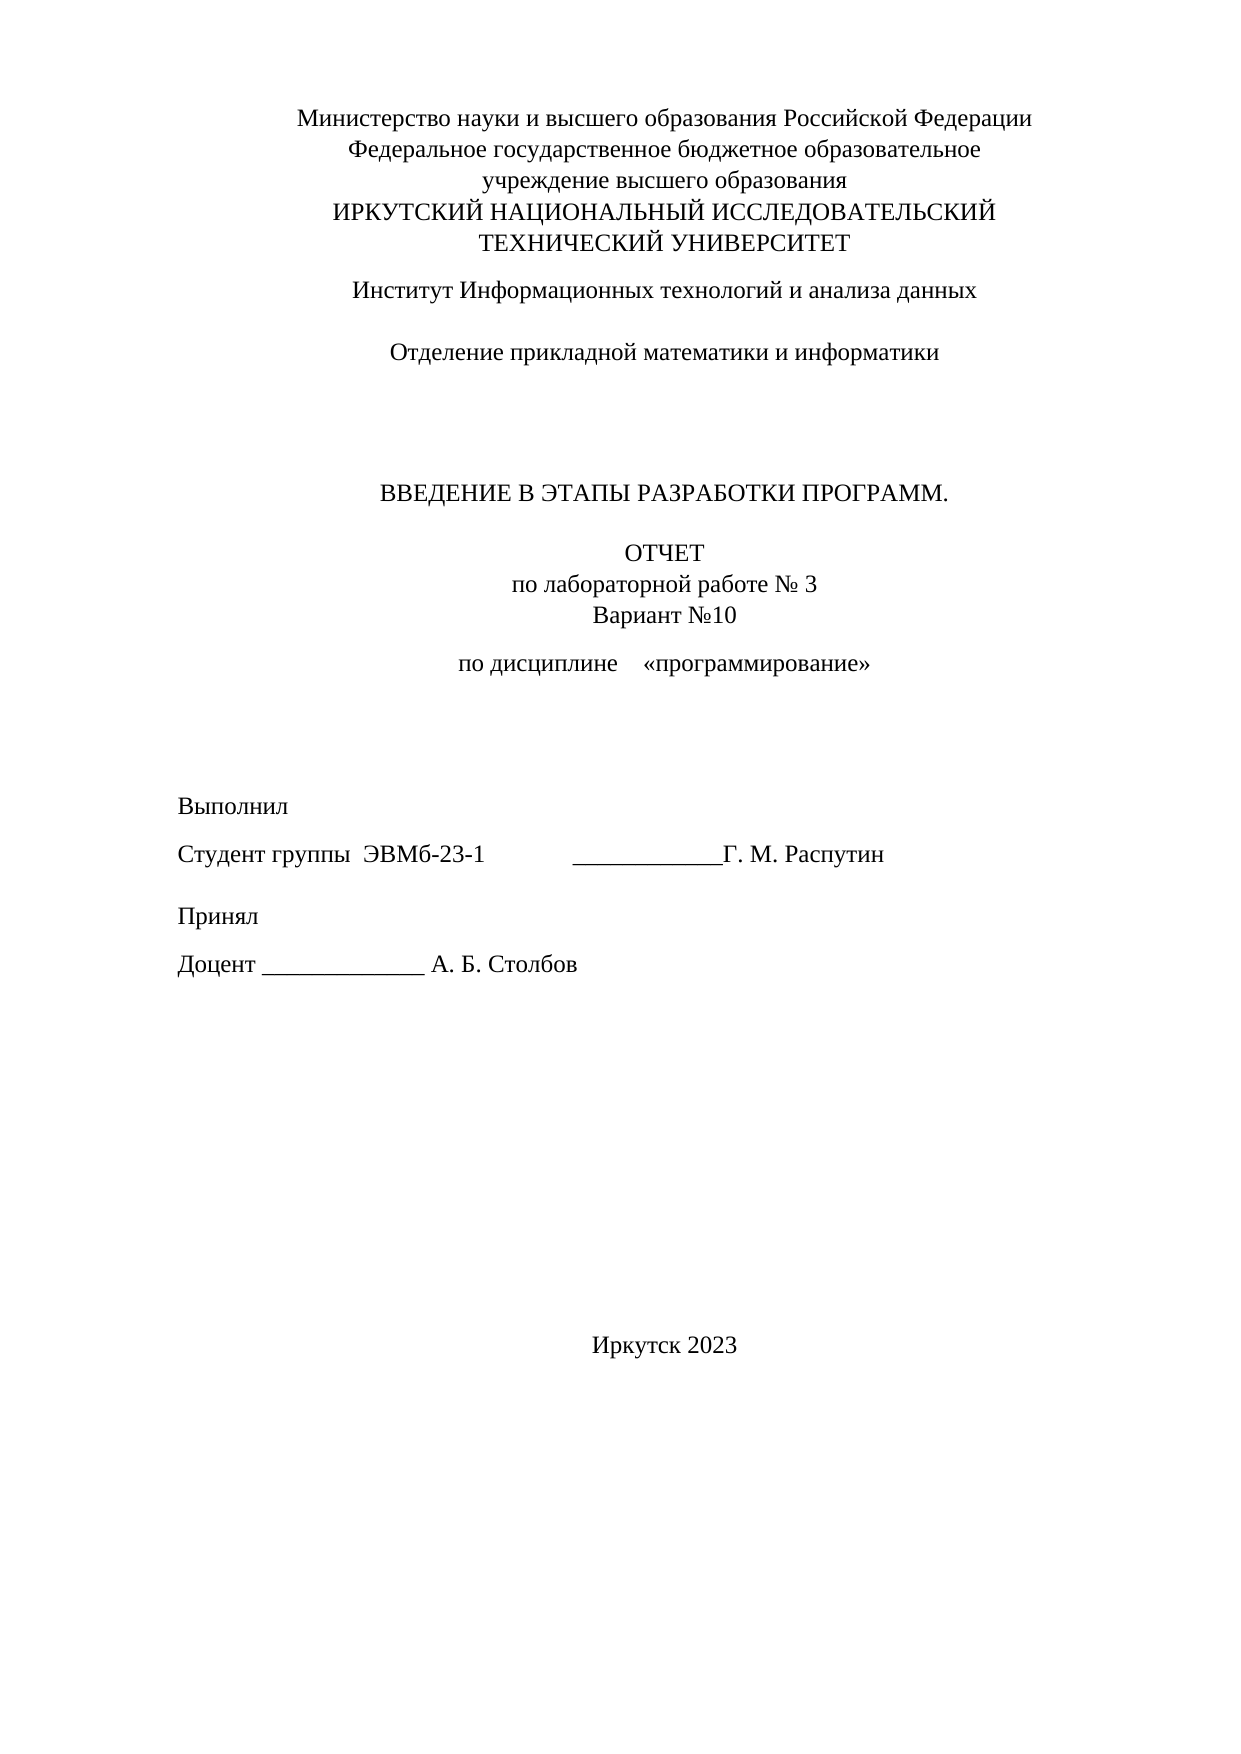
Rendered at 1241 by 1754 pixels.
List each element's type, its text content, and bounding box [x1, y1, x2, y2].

text Выполнил [177, 791, 1152, 820]
text ОТЧЕТ по лабораторной работе № 3 Вариант №10 [177, 538, 1152, 629]
text Иркутск 2023 [177, 1330, 1152, 1359]
text Студент группы ЭВМб-23-1 ____________Г. М. Распутин Принял [177, 839, 1152, 930]
text Министерство науки и высшего образования Российской Федерации Федеральное государственное бюджетное образовательное учреждение высшего образования ИРКУТСКИЙ НАЦИОНАЛЬНЫЙ ИССЛЕДОВАТЕЛЬСКИЙ ТЕХНИЧЕСКИЙ УНИВЕРСИТЕТ [177, 103, 1152, 256]
text Доцент _____________ А. Б. Столбов [177, 949, 1152, 977]
text по дисциплине «программирование» [177, 648, 1152, 677]
text ВВЕДЕНИЕ В ЭТАПЫ РАЗРАБОТКИ ПРОГРАММ. [177, 445, 1152, 507]
text Институт Информационных технологий и анализа данных Отделение прикладной математики и информатики [177, 275, 1152, 366]
